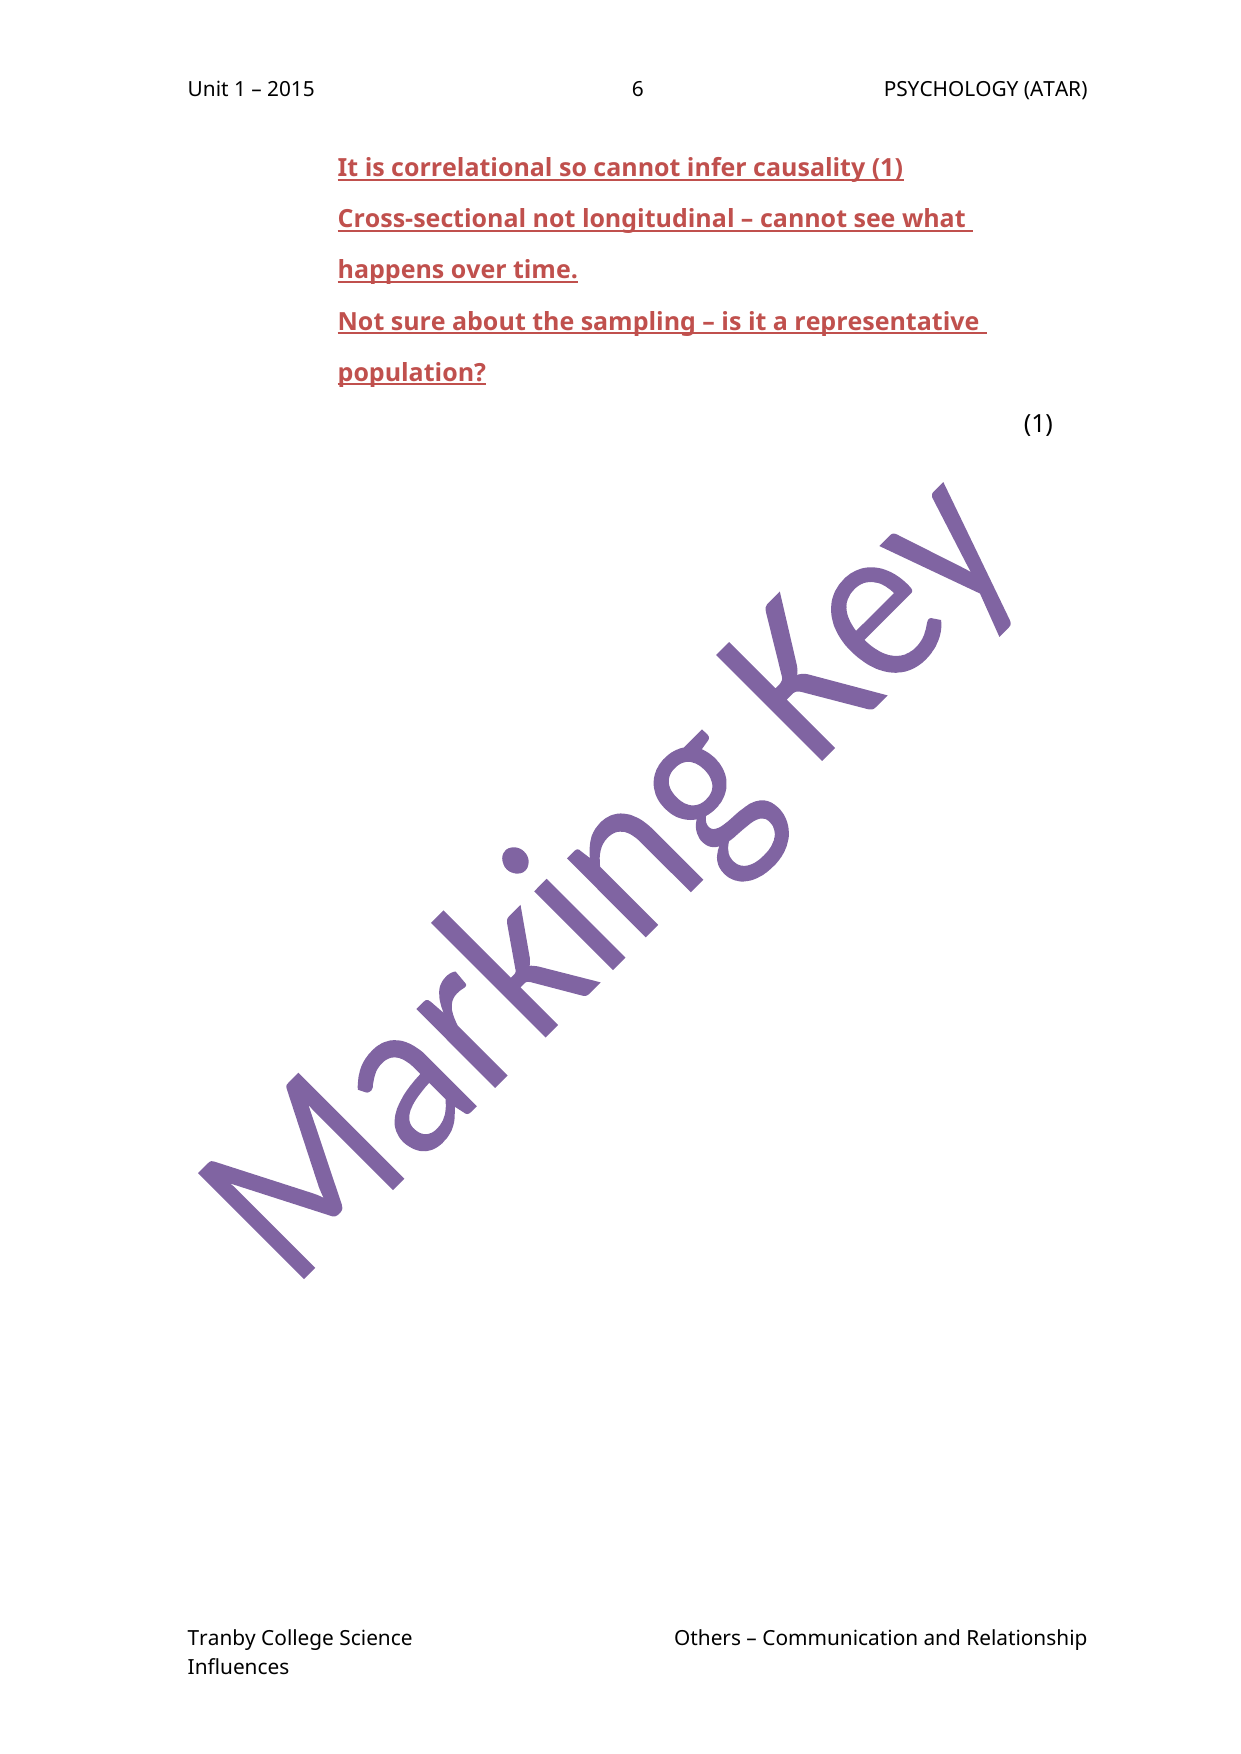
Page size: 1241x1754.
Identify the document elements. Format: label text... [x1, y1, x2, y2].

list Not sure about the sampling – is it a representative population? [337, 303, 1053, 388]
list (1) [337, 405, 1053, 439]
list Cross-sectional not longitudinal – cannot see what happens over time. [337, 201, 1053, 286]
list It is correlational so cannot infer causality (1) [337, 150, 1053, 184]
